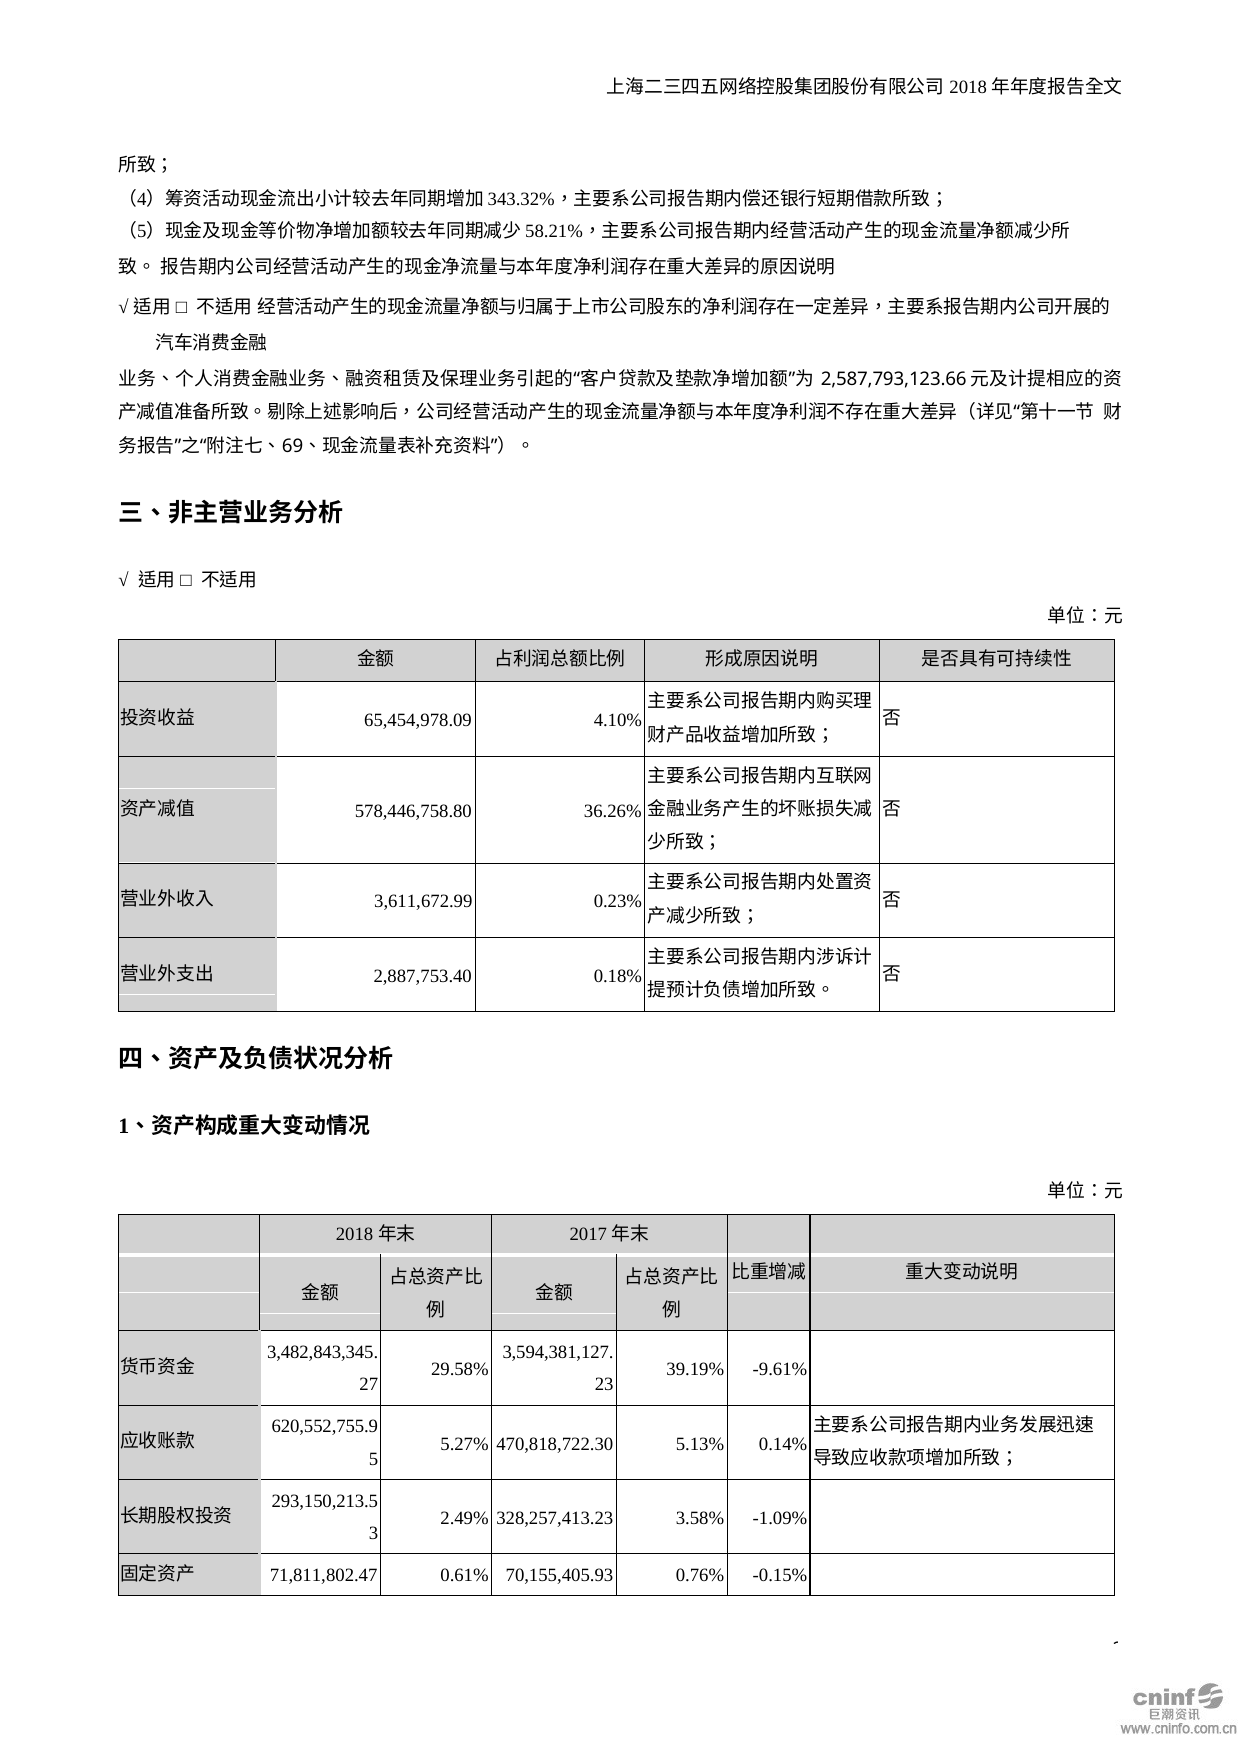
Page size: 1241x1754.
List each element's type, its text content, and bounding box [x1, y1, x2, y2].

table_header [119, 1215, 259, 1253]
text 业务、个人消费金融业务、融资租赁及保理业务引起的“客户贷款及垫款净增加额”为2,587,793,123.66元及计提相应的资 产减值准备所致。剔除上述影响后，公司经营活动产生的现金流量净额与本年度净利润不存在重大差异（详见“第十一节 财 务报告”之“附注七、69、现金流量表补充资料”）。 [118, 365, 1122, 457]
text 单位：元 [118, 602, 1122, 628]
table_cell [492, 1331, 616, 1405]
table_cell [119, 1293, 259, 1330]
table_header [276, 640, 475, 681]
text 单位：元 [118, 1177, 1122, 1202]
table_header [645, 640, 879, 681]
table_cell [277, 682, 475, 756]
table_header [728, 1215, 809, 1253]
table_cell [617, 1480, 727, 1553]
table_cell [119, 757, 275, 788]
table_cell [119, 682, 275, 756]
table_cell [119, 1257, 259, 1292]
text √ 适用 □ 不适用 经营活动产生的现金流量净额与归属于上市公司股东的净利润存在一定差异，主要系报告期内公司开展的汽车消费金融 [118, 293, 1124, 355]
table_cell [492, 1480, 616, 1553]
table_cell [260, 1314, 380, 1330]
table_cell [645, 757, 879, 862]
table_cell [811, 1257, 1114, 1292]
subtitle 1、资产构成重大变动情况 [118, 1110, 1240, 1139]
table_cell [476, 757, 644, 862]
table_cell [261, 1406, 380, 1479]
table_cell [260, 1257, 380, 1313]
text √ 适用 □ 不适用 [118, 566, 1240, 592]
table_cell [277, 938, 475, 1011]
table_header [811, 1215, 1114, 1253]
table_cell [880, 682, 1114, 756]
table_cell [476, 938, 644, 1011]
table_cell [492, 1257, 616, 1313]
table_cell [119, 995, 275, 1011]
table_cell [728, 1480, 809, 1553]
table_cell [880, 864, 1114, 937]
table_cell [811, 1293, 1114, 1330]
subtitle 三、非主营业务分析 [118, 495, 1240, 529]
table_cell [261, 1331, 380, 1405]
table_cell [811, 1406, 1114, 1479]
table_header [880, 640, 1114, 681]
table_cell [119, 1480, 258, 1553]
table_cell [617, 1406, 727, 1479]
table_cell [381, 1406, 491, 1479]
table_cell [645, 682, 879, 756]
subtitle 四、资产及负债状况分析 [118, 1041, 1240, 1075]
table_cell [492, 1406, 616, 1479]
picture [1115, 1680, 1240, 1737]
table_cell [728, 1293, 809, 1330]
text （4）筹资活动现金流出小计较去年同期增加343.32%，主要系公司报告期内偿还银行短期借款所致； [118, 185, 1240, 211]
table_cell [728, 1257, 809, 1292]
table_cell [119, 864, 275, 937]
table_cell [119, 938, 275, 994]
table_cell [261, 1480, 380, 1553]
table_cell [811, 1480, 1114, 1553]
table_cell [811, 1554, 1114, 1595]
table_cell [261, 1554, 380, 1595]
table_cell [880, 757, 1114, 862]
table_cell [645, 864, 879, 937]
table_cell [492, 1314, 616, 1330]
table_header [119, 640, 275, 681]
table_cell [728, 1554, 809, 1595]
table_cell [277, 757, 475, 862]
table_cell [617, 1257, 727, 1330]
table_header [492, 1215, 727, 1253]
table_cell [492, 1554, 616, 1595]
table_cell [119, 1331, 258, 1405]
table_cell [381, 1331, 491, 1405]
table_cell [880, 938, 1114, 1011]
text 所致； [118, 152, 1240, 177]
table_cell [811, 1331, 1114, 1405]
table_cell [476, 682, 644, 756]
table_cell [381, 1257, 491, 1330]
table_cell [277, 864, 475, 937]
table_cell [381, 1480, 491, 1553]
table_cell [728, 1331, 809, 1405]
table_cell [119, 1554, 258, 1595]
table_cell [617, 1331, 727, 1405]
text （5）现金及现金等价物净增加额较去年同期减少58.21%，主要系公司报告期内经营活动产生的现金流量净额减少所致。 报告期内公司经营活动产生的现金净流量与本年度净利润存在重大差异的原因说明 [118, 217, 1106, 279]
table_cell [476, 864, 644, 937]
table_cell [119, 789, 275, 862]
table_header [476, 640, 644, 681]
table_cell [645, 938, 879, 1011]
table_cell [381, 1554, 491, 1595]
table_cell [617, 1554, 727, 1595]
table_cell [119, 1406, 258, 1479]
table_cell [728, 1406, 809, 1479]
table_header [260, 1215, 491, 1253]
